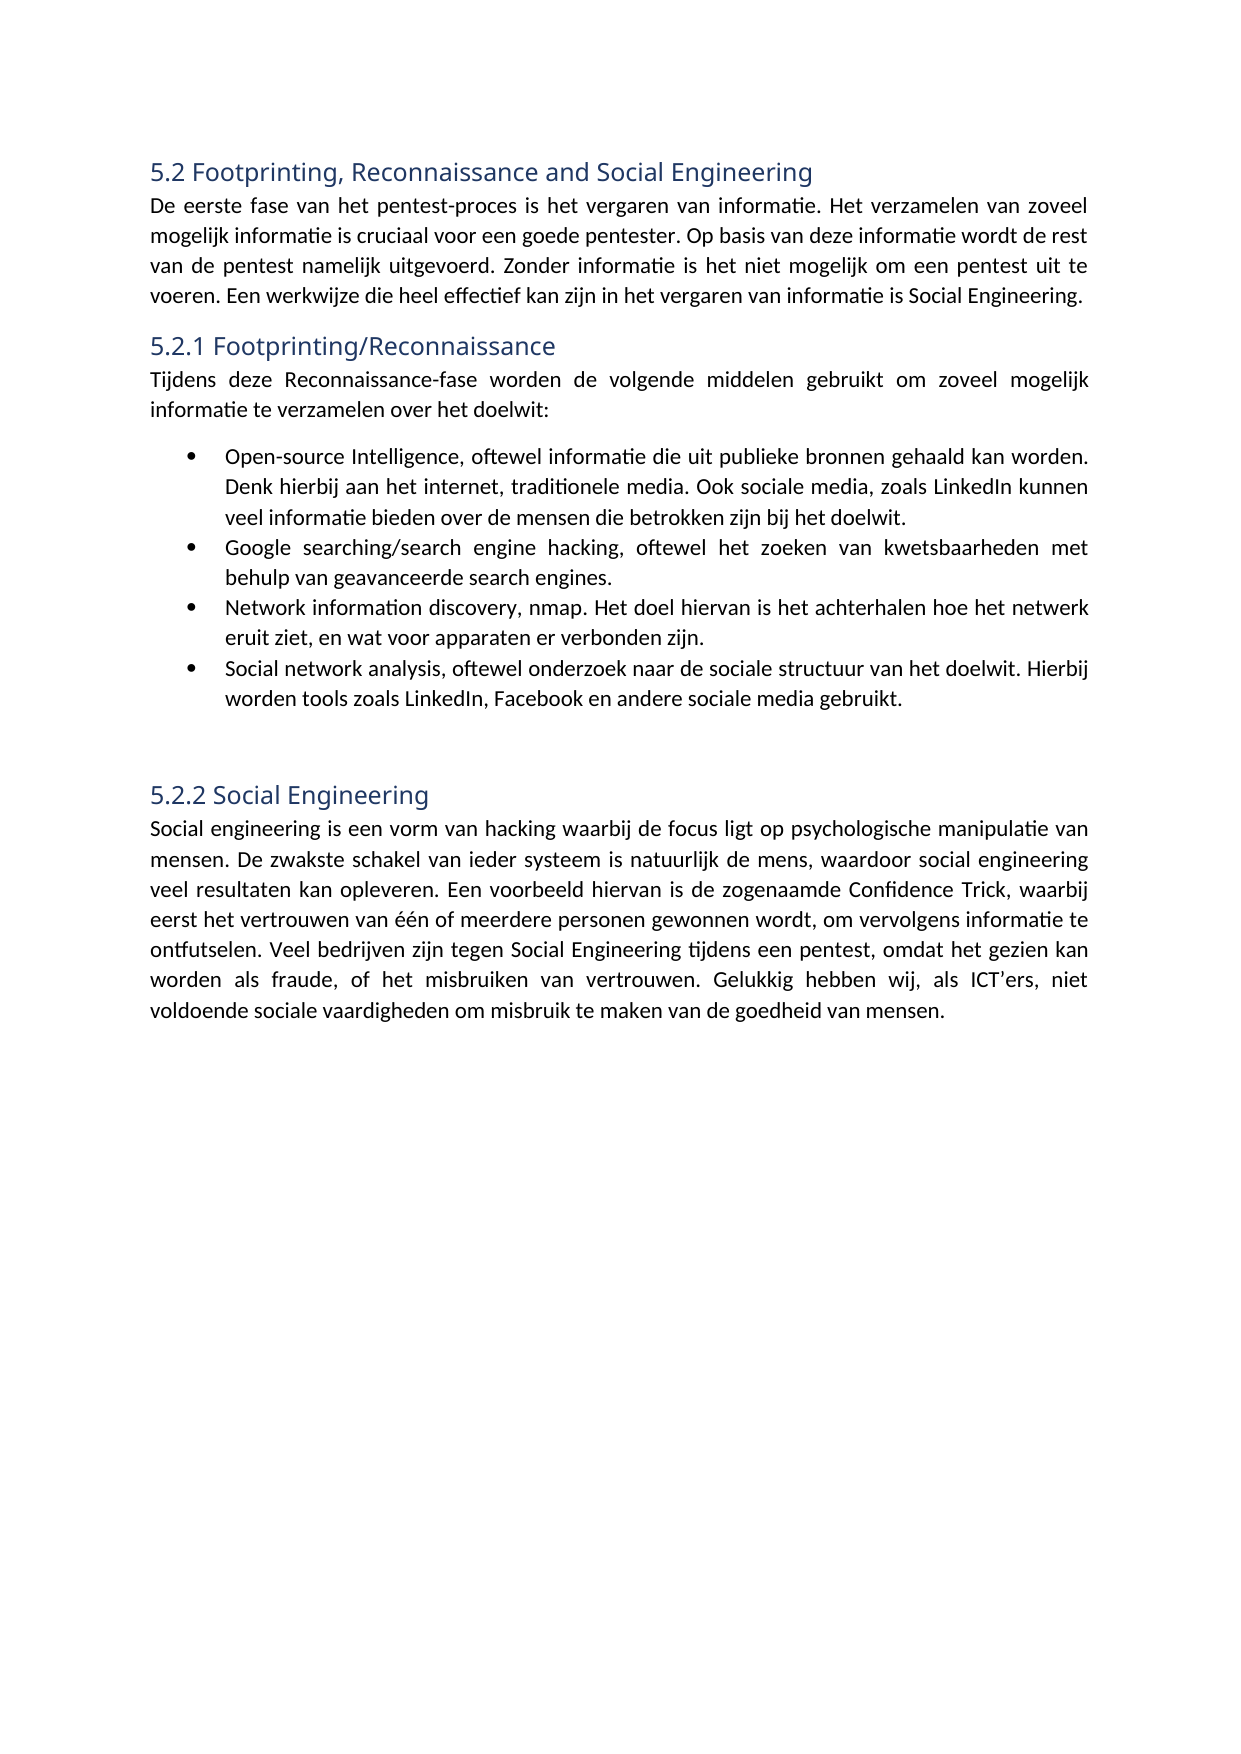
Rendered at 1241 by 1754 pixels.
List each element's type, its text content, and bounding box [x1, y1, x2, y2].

list Network information discovery, nmap. Het doel hiervan is het achterhalen hoe het netwerk eruit ziet, en wat voor apparaten er verbonden zijn. [187, 593, 1090, 652]
subtitle 5.2.1 Footprinting/Reconnaissance [150, 328, 1090, 362]
text De eerste fase van het pentest-proces is het vergaren van informatie. Het verzamelen van zoveel mogelijk informatie is cruciaal voor een goede pentester. Op basis van deze informatie wordt de rest van de pentest namelijk uitgevoerd. Zonder informatie is het niet mogelijk om een pentest uit te voeren. Een werkwijze die heel effectief kan zijn in het vergaren van informatie is Social Engineering. [150, 191, 1090, 309]
list Social network analysis, oftewel onderzoek naar de sociale structuur van het doelwit. Hierbij worden tools zoals LinkedIn, Facebook en andere sociale media gebruikt. [187, 654, 1090, 712]
text Tijdens deze Reconnaissance-fase worden de volgende middelen gebruikt om zoveel mogelijk informatie te verzamelen over het doelwit: [150, 365, 1090, 423]
subtitle 5.2 Footprinting, Reconnaissance and Social Engineering [150, 154, 1090, 188]
list Open-source Intelligence, oftewel informatie die uit publieke bronnen gehaald kan worden. Denk hierbij aan het internet, traditionele media. Ook sociale media, zoals LinkedIn kunnen veel informatie bieden over de mensen die betrokken zijn bij het doelwit. [187, 442, 1090, 531]
text Social engineering is een vorm van hacking waarbij de focus ligt op psychologische manipulatie van mensen. De zwakste schakel van ieder systeem is natuurlijk de mens, waardoor social engineering veel resultaten kan opleveren. Een voorbeeld hiervan is de zogenaamde Confidence Trick, waarbij eerst het vertrouwen van één of meerdere personen gewonnen wordt, om vervolgens informatie te ontfutselen. Veel bedrijven zijn tegen Social Engineering tijdens een pentest, omdat het gezien kan worden als fraude, of het misbruiken van vertrouwen. Gelukkig hebben wij, als ICT’ers, niet voldoende sociale vaardigheden om misbruik te maken van de goedheid van mensen. [150, 814, 1090, 1024]
subtitle 5.2.2 Social Engineering [150, 778, 1090, 812]
list Google searching/search engine hacking, oftewel het zoeken van kwetsbaarheden met behulp van geavanceerde search engines. [187, 533, 1090, 591]
